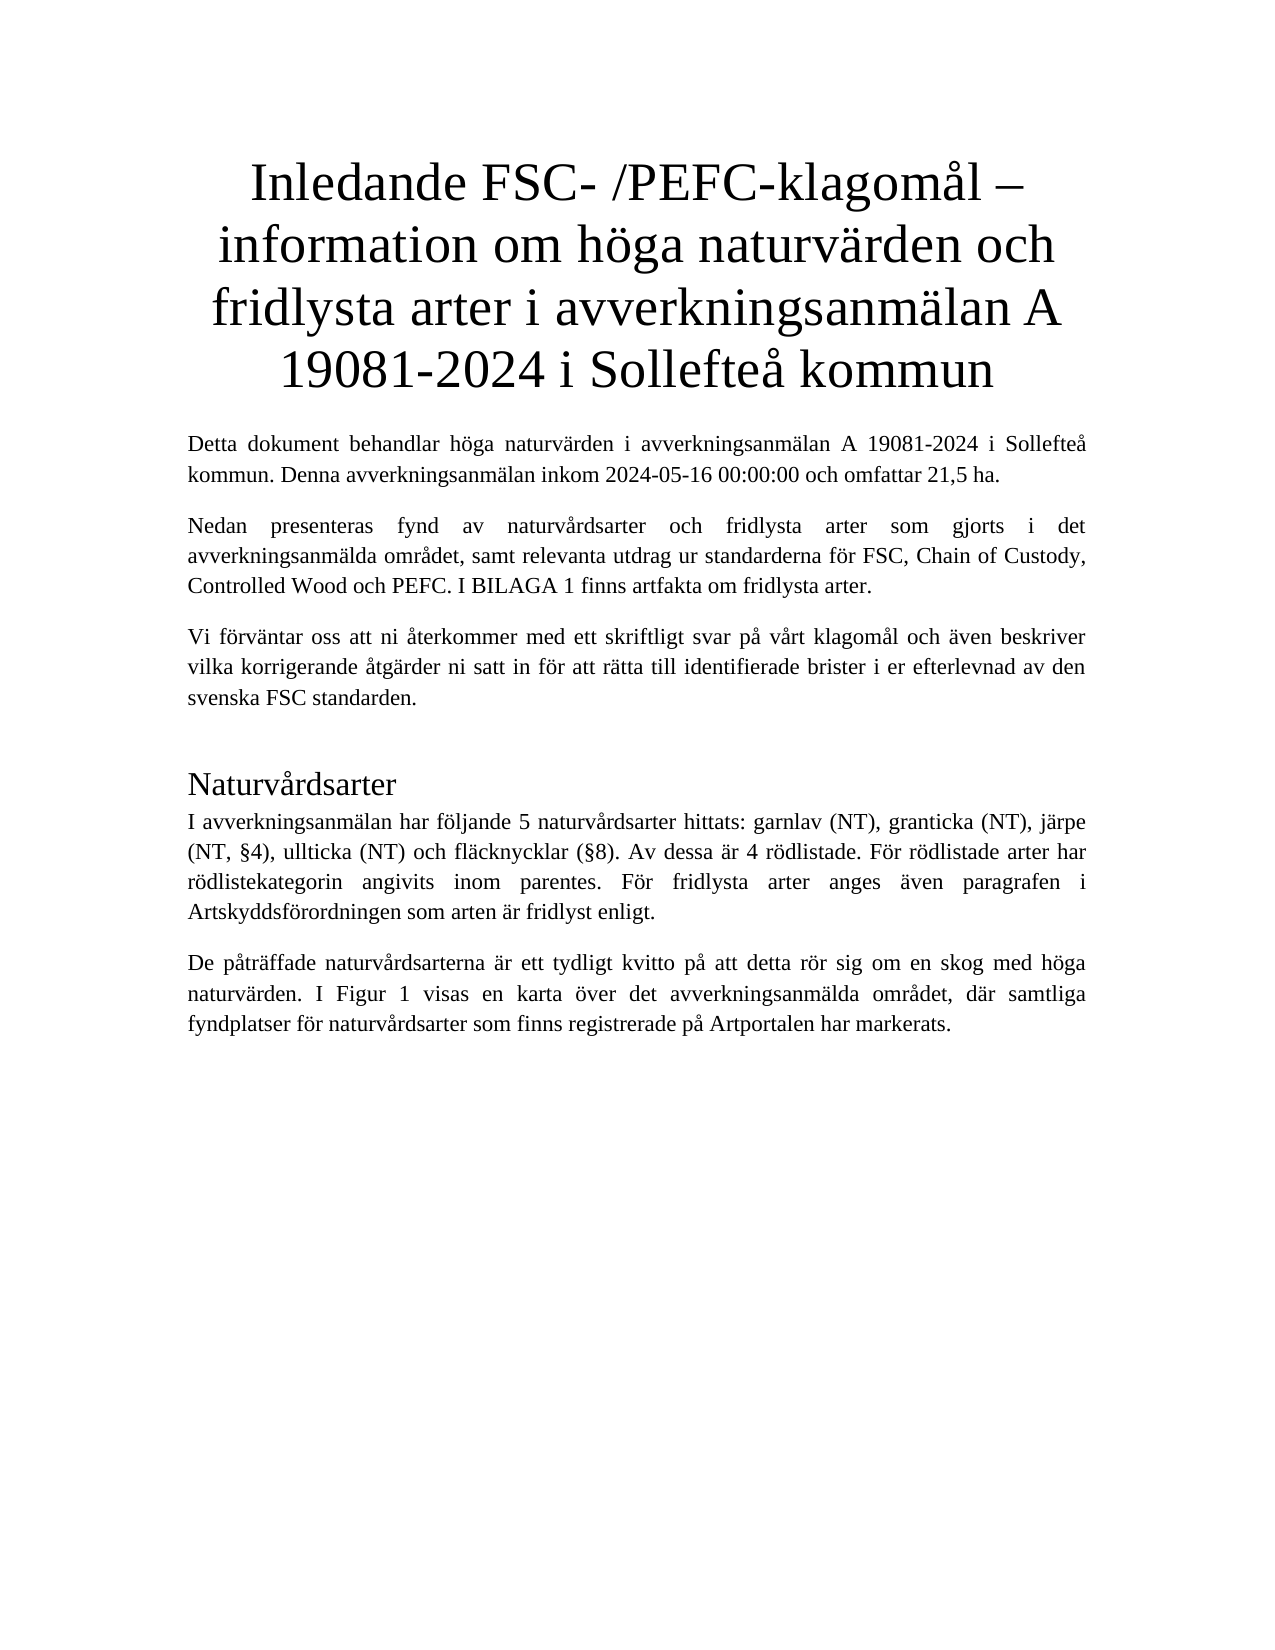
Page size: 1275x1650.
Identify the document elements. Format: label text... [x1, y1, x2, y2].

title Inledande FSC- /PEFC-klagomål – information om höga naturvärden och fridlysta arter i avverkningsanmälan A 19081-2024 i Sollefteå kommun [187, 150, 1087, 399]
text Vi förväntar oss att ni återkommer med ett skriftligt svar på vårt klagomål och även beskriver vilka korrigerande åtgärder ni satt in för att rätta till identifierade brister i er efterlevnad av den svenska FSC standarden. [187, 623, 1087, 710]
text Nedan presenteras fynd av naturvårdsarter och fridlysta arter som gjorts i det avverkningsanmälda området, samt relevanta utdrag ur standarderna för FSC, Chain of Custody, Controlled Wood och PEFC. I BILAGA 1 finns artfakta om fridlysta arter. [187, 512, 1087, 598]
text De påträffade naturvårdsarterna är ett tydligt kvitto på att detta rör sig om en skog med höga naturvärden. I Figur 1 visas en karta över det avverkningsanmälda området, där samtliga fyndplatser för naturvårdsarter som finns registrerade på Artportalen har markerats. [187, 949, 1087, 1036]
text Detta dokument behandlar höga naturvärden i avverkningsanmälan A 19081-2024 i Sollefteå kommun. Denna avverkningsanmälan inkom 2024-05-16 00:00:00 och omfattar 21,5 ha. [187, 430, 1087, 487]
subtitle Naturvårdsarter [187, 764, 1087, 802]
text I avverkningsanmälan har följande 5 naturvårdsarter hittats: garnlav (NT), granticka (NT), järpe (NT, §4), ullticka (NT) och fläcknycklar (§8). Av dessa är 4 rödlistade. För rödlistade arter har rödlistekategorin angivits inom parentes. För fridlysta arter anges även paragrafen i Artskyddsförordningen som arten är fridlyst enligt. [187, 808, 1087, 925]
